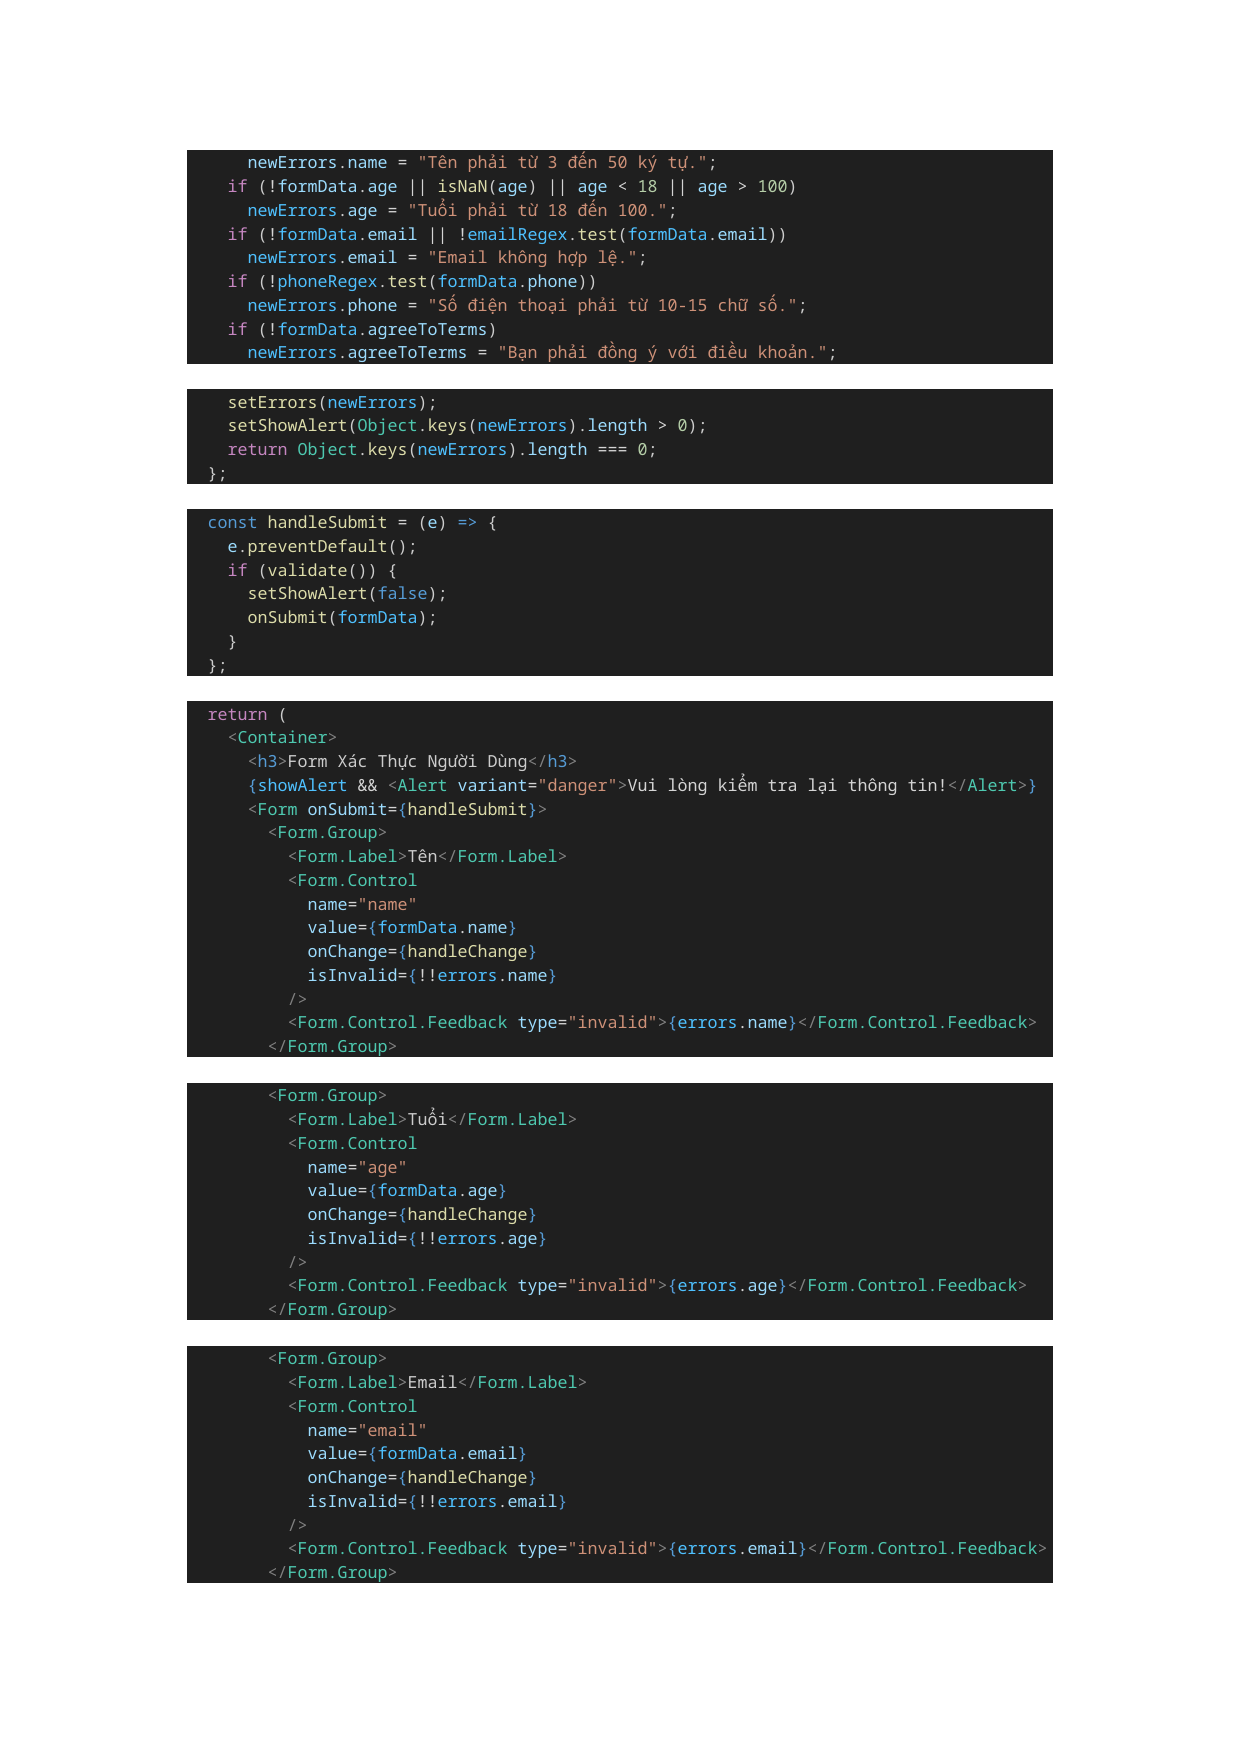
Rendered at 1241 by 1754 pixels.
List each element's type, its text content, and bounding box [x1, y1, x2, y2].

text <Form.Group> [187, 1346, 1053, 1369]
text onChange={handleChange} [187, 939, 1053, 962]
text } [187, 628, 1053, 652]
text name="name" [187, 891, 1053, 915]
text <Form.Control [187, 867, 1053, 891]
text </Form.Group> [187, 1297, 1053, 1320]
text onChange={handleChange} [187, 1202, 1053, 1225]
text <Form.Label>Email</Form.Label> [187, 1369, 1053, 1393]
text /> [187, 1249, 1053, 1273]
text /> [187, 986, 1053, 1010]
text }; [187, 460, 1053, 484]
text isInvalid={!!errors.age} [187, 1225, 1053, 1249]
text <Form.Control.Feedback type="invalid">{errors.age}</Form.Control.Feedback> [187, 1273, 1053, 1297]
text setShowAlert(Object.keys(newErrors).length > 0); [187, 413, 1053, 437]
text <h3>Form Xác Thực Người Dùng</h3> [187, 749, 1053, 772]
text if (!formData.agreeToTerms) [187, 316, 1053, 340]
text value={formData.age} [187, 1178, 1053, 1202]
text newErrors.phone = "Số điện thoại phải từ 10-15 chữ số."; [187, 292, 1053, 316]
text onSubmit(formData); [187, 604, 1053, 628]
text newErrors.agreeToTerms = "Bạn phải đồng ý với điều khoản."; [187, 340, 1053, 364]
text const handleSubmit = (e) => { [187, 509, 1053, 533]
text isInvalid={!!errors.email} [187, 1488, 1053, 1512]
text <Form onSubmit={handleSubmit}> [187, 796, 1053, 820]
text if (!formData.email || !emailRegex.test(formData.email)) [187, 221, 1053, 245]
text newErrors.age = "Tuổi phải từ 18 đến 100."; [187, 197, 1053, 221]
text if (!formData.age || isNaN(age) || age < 18 || age > 100) [187, 174, 1053, 197]
text setShowAlert(false); [187, 581, 1053, 604]
text return ( [187, 701, 1053, 725]
text <Form.Control [187, 1393, 1053, 1417]
text isInvalid={!!errors.name} [187, 962, 1053, 986]
text <Form.Group> [187, 820, 1053, 844]
text </Form.Group> [187, 1034, 1053, 1057]
text setErrors(newErrors); [187, 389, 1053, 413]
text }; [187, 652, 1053, 676]
text <Form.Control.Feedback type="invalid">{errors.name}</Form.Control.Feedback> [187, 1010, 1053, 1034]
text {showAlert && <Alert variant="danger">Vui lòng kiểm tra lại thông tin!</Alert>} [187, 772, 1053, 796]
text newErrors.email = "Email không hợp lệ."; [187, 245, 1053, 269]
text if (validate()) { [187, 557, 1053, 581]
text <Container> [187, 725, 1053, 749]
text /> [187, 1512, 1053, 1536]
text name="age" [187, 1154, 1053, 1178]
text <Form.Control [187, 1130, 1053, 1154]
text value={formData.name} [187, 915, 1053, 939]
text newErrors.name = "Tên phải từ 3 đến 50 ký tự."; [187, 150, 1053, 174]
text <Form.Label>Tuổi</Form.Label> [432, 1107, 1053, 1130]
text <Form.Control.Feedback type="invalid">{errors.email}</Form.Control.Feedback> [187, 1536, 1053, 1559]
text onChange={handleChange} [187, 1464, 1053, 1488]
text if (!phoneRegex.test(formData.phone)) [187, 269, 1053, 292]
text value={formData.email} [187, 1441, 1053, 1464]
text <Form.Group> [187, 1083, 1053, 1107]
text e.preventDefault(); [187, 533, 1053, 557]
text return Object.keys(newErrors).length === 0; [187, 437, 1053, 460]
text <Form.Label>Tên</Form.Label> [187, 844, 1053, 867]
text </Form.Group> [187, 1559, 1053, 1583]
text name="email" [187, 1417, 1053, 1441]
